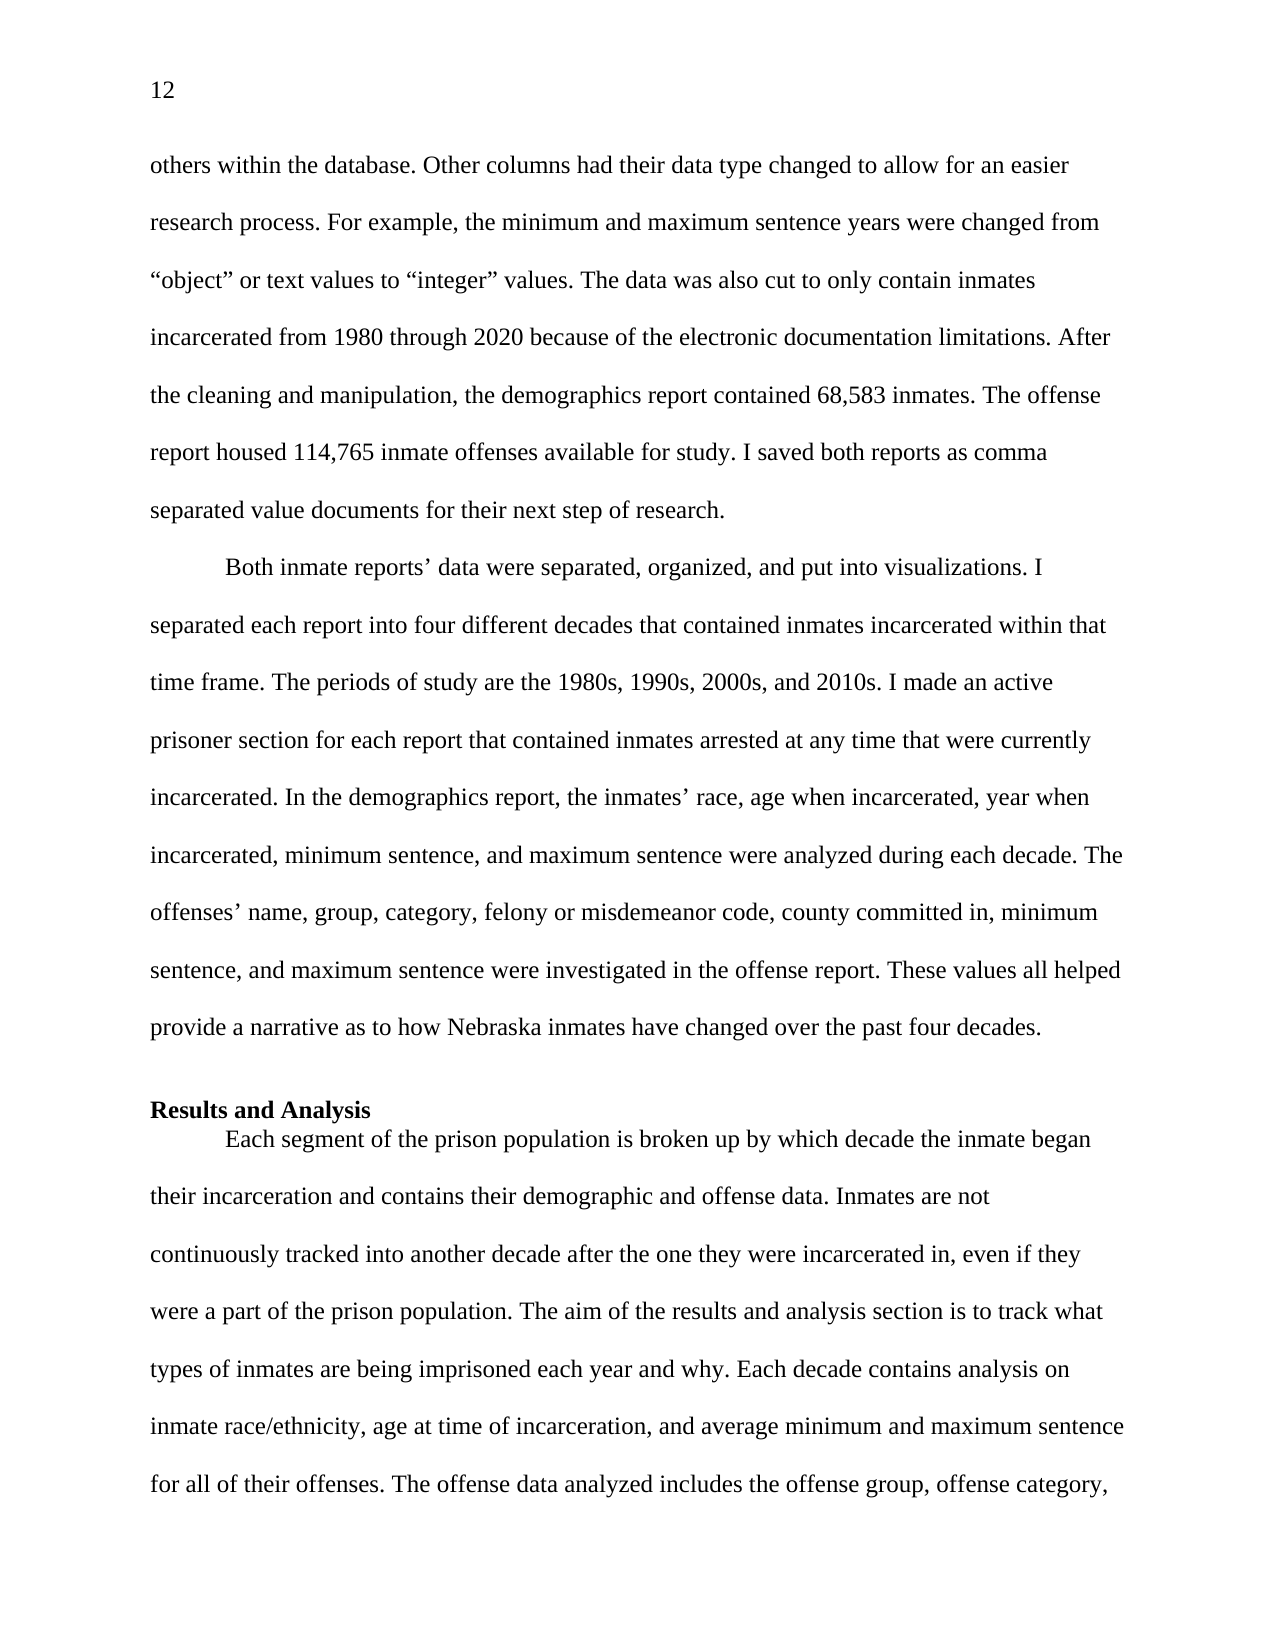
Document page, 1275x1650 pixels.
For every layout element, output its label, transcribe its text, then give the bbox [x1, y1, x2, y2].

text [150, 150, 1125, 524]
text Both inmate reports’ data were separated, organized, and put into visualizations. I separated each report into four different decades that contained inmates incarcerated within that time frame. The periods of study are the 1980s, 1990s, 2000s, and 2010s. I made an active prisoner section for each report that contained inmates arrested at any time that were currently incarcerated. In the demographics report, the inmates’ race, age when incarcerated, year when incarcerated, minimum sentence, and maximum sentence were analyzed during each decade. The offenses’ name, group, category, felony or misdemeanor code, county committed in, minimum sentence, and maximum sentence were investigated in the offense report. These values all helped provide a narrative as to how Nebraska inmates have changed over the past four decades. [150, 552, 1125, 1041]
subtitle Results and Analysis [150, 1095, 1125, 1124]
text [150, 1124, 1125, 1497]
